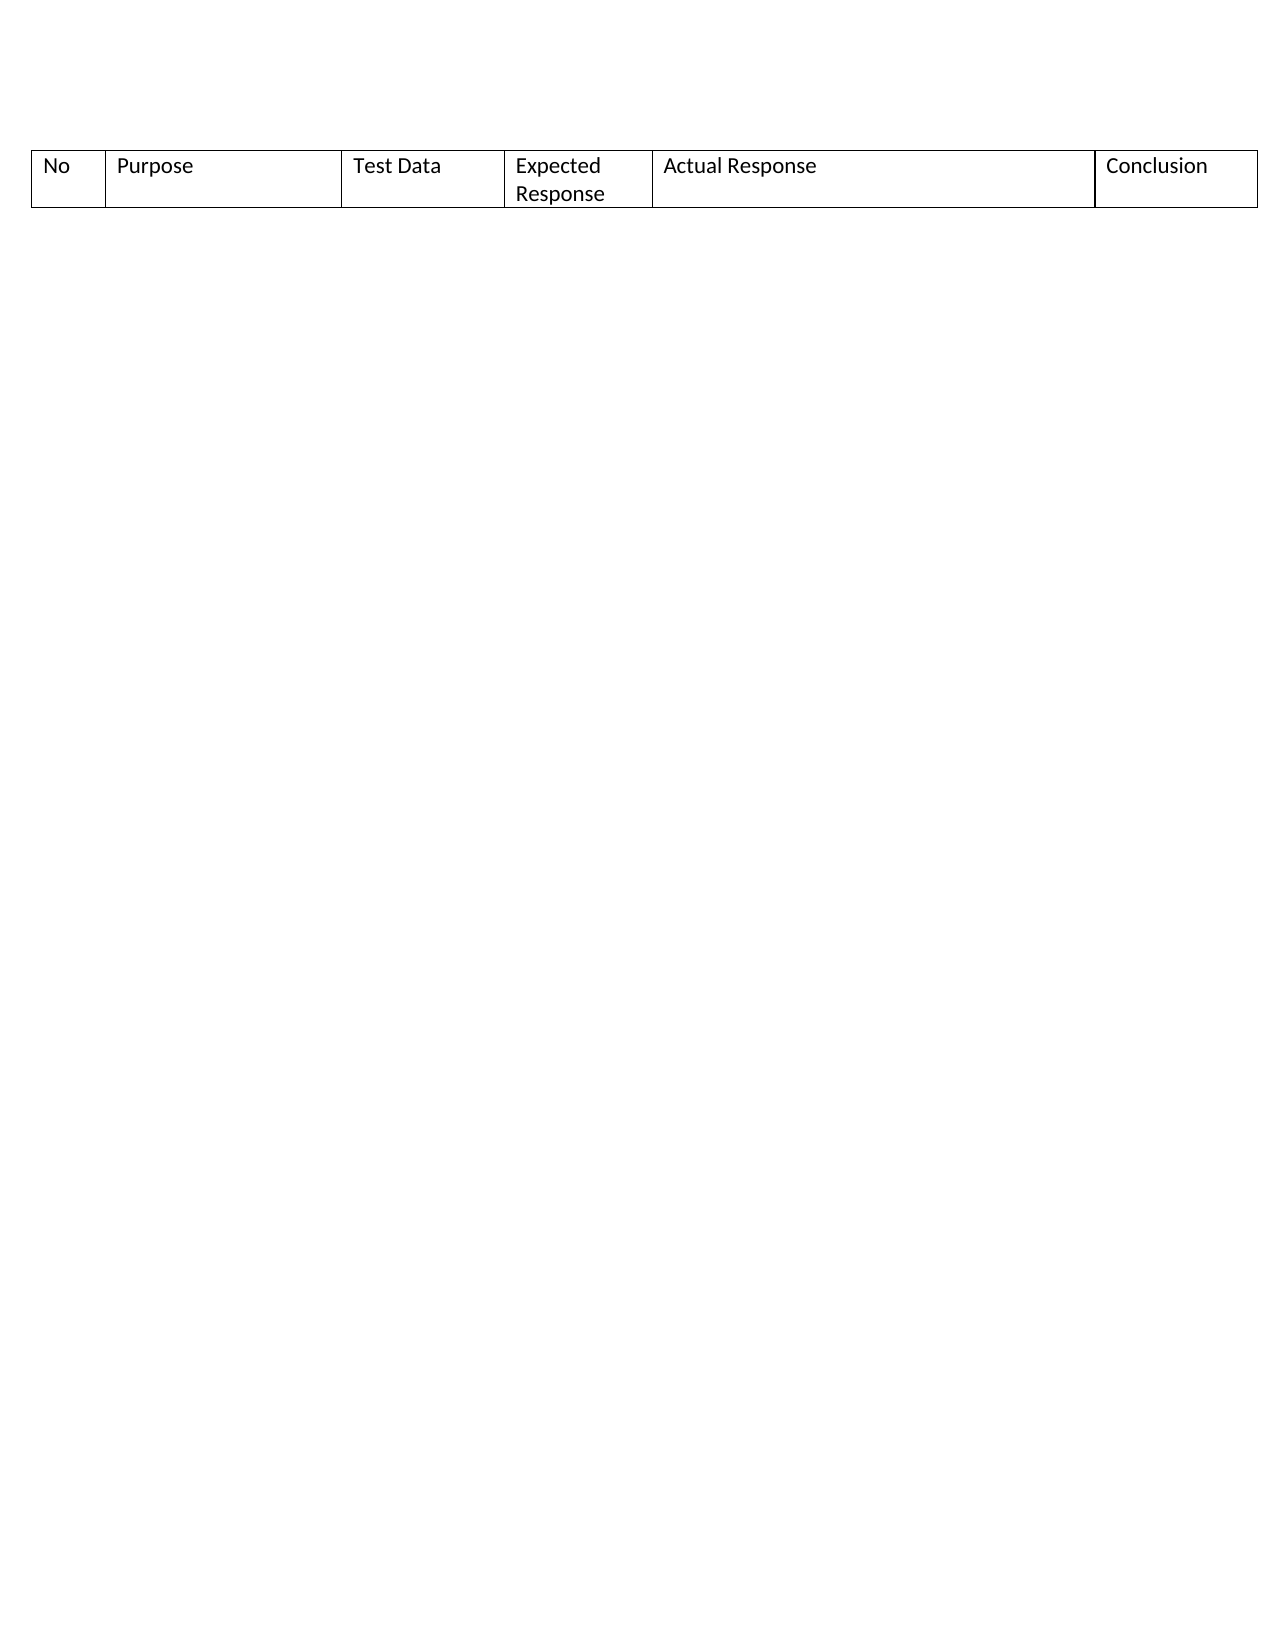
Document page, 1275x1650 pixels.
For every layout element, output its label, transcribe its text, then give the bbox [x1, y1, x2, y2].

table_header Purpose [106, 151, 341, 207]
table_header Test Data [342, 151, 504, 207]
table_header Actual Response [653, 151, 1094, 207]
table_header No [32, 151, 105, 207]
table_header Expected Response [505, 151, 652, 207]
table_header Conclusion [1096, 151, 1257, 207]
